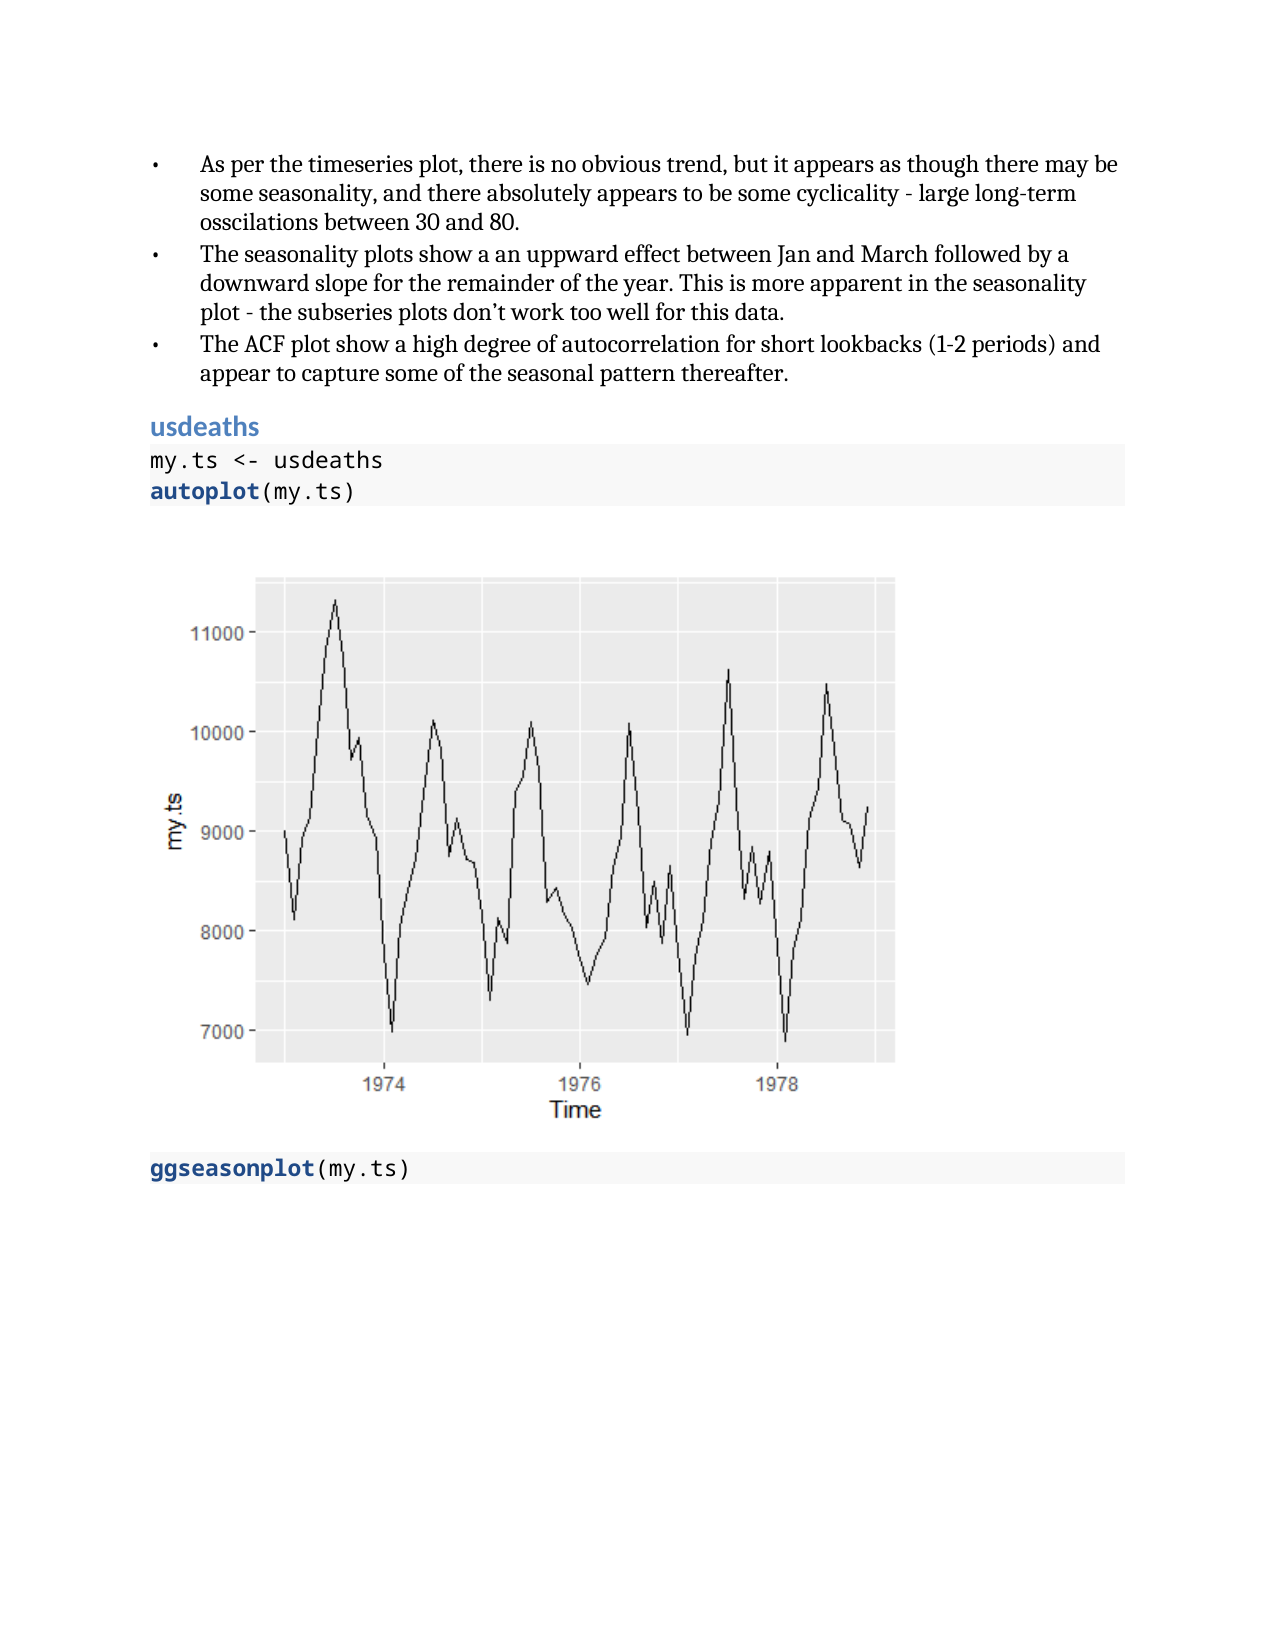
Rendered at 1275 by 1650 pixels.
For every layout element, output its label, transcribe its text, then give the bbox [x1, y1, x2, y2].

list The seasonality plots show a an uppward effect between Jan and March followed by a downward slope for the remainder of the year. This is more apparent in the seasonality plot - the subseries plots don’t work too well for this data. [150, 240, 1125, 326]
text my.ts <- usdeaths autoplot(my.ts) [356, 444, 1125, 506]
subtitle usdeaths [150, 408, 1125, 444]
picture [150, 527, 908, 1134]
list As per the timeseries plot, there is no obvious trend, but it appears as though there may be some seasonality, and there absolutely appears to be some cyclicality - large long-term osscilations between 30 and 80. [150, 150, 1125, 236]
text ggseasonplot(my.ts) [150, 1152, 1125, 1184]
list The ACF plot show a high degree of autocorrelation for short lookbacks (1-2 periods) and appear to capture some of the seasonal pattern thereafter. [150, 330, 1125, 387]
